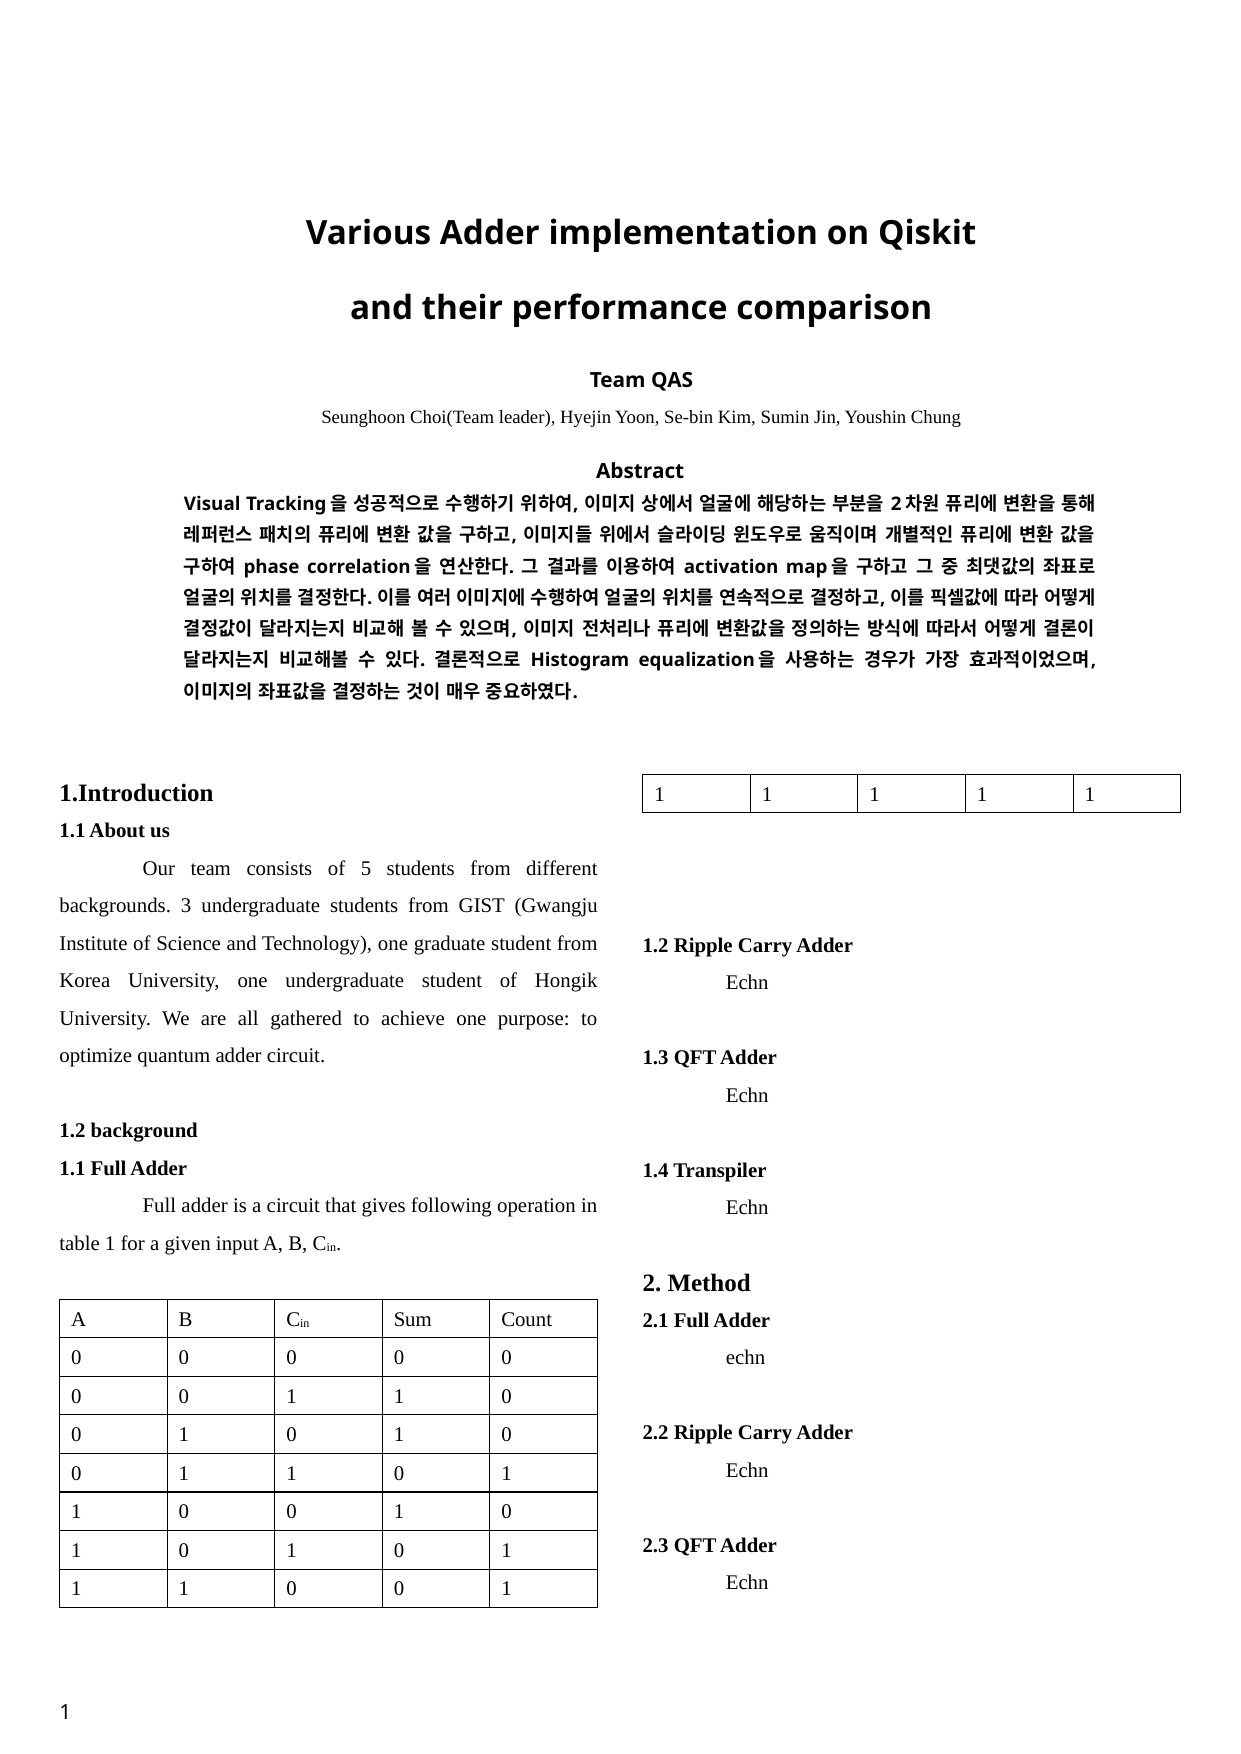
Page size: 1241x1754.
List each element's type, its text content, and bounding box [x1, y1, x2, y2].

table_cell Abstract Visual Tracking을 성공적으로 수행하기 위하여, 이미지 상에서 얼굴에 해당하는 부분을 2차원 퓨리에 변환을 통해 레퍼런스 패치의 퓨리에 변환 값을 구하고, 이미지들 위에서 슬라이딩 윈도우로 움직이며 개별적인 퓨리에 변환 값을 구하여 phase correlation을 연산한다. 그 결과를 이용하여 activation map을 구하고 그 중 최댓값의 좌표로 얼굴의 위치를 결정한다. 이를 여러 이미지에 수행하여 얼굴의 위치를 연속적으로 결정하고, 이를 픽셀값에 따라 어떻게 결정값이 달라지는지 비교해 볼 수 있으며, 이미지 전처리나 퓨리에 변환값을 정의하는 방식에 따라서 어떻게 결론이 달라지는지 비교해볼 수 있다. 결론적으로 Histogram equalization을 사용하는 경우가 가장 효과적이었으며, 이미지의 좌표값을 결정하는 것이 매우 중요하였다. [173, 456, 1106, 736]
text Echn [642, 1076, 1181, 1113]
table_cell 1 [966, 775, 1073, 812]
table_cell 1 [751, 775, 857, 812]
table_cell 0 [383, 1531, 489, 1568]
text Echn [642, 963, 1181, 1001]
table_cell 1 [60, 1493, 167, 1530]
text 1.Introduction [59, 774, 598, 811]
text Our team consists of 5 students from different backgrounds. 3 undergraduate students from GIST (Gwangju Institute of Science and Technology), one graduate student from Korea University, one undergraduate student of Hongik University. We are all gathered to achieve one purpose: to optimize quantum adder circuit. [59, 849, 598, 1074]
table_cell 0 [383, 1454, 489, 1491]
table_cell 1 [168, 1415, 274, 1453]
table_cell 0 [490, 1338, 597, 1376]
table_cell 1 [60, 1570, 167, 1607]
text echn [642, 1338, 1181, 1376]
table_cell 0 [168, 1377, 274, 1414]
table_cell 1 [490, 1531, 597, 1568]
table_cell 0 [168, 1338, 274, 1376]
text 2.2 Ripple Carry Adder [642, 1413, 1181, 1451]
table_cell 1 [168, 1570, 274, 1607]
table_cell 1 [858, 775, 965, 812]
table_header A [60, 1300, 167, 1337]
table_header B [168, 1300, 274, 1337]
table_cell 0 [383, 1338, 489, 1376]
text Echn [642, 1188, 1181, 1226]
text Full adder is a circuit that gives following operation in table 1 for a given input A, B, Cin. [59, 1186, 598, 1261]
table_cell 0 [168, 1531, 274, 1568]
table_header Sum [383, 1300, 489, 1337]
table_cell 0 [275, 1415, 382, 1453]
table_cell 0 [490, 1415, 597, 1453]
text 1.3 QFT Adder [642, 1038, 1181, 1076]
table_header Various Adder implementation on Qiskit and their performance comparison [201, 194, 1082, 344]
text 2.1 Full Adder [642, 1301, 1181, 1338]
text 1.4 Transpiler [642, 1151, 1181, 1188]
text 1.2 Ripple Carry Adder [642, 926, 1181, 963]
text 1.2 background [59, 1111, 598, 1149]
text Echn [642, 1451, 1181, 1488]
table_cell 0 [168, 1493, 274, 1530]
text 1.1 About us [59, 811, 598, 849]
table_cell 1 [383, 1493, 489, 1530]
text Echn [642, 1563, 1181, 1601]
table_cell 1 [275, 1531, 382, 1568]
table_cell 0 [490, 1493, 597, 1530]
table_cell 0 [275, 1338, 382, 1376]
text 1.1 Full Adder [59, 1149, 598, 1186]
table_cell 0 [275, 1570, 382, 1607]
table_cell 0 [490, 1377, 597, 1414]
table_cell 1 [275, 1377, 382, 1414]
table_cell 0 [60, 1415, 167, 1453]
text 2. Method [642, 1263, 1181, 1301]
table_cell 1 [643, 775, 750, 812]
table_cell 0 [60, 1377, 167, 1414]
table_cell 1 [168, 1454, 274, 1491]
table_cell 1 [60, 1531, 167, 1568]
table_cell 0 [383, 1570, 489, 1607]
table_header Cin [275, 1300, 382, 1337]
table_cell 1 [490, 1454, 597, 1491]
table_cell 1 [383, 1377, 489, 1414]
table_cell 1 [275, 1454, 382, 1491]
table_cell 1 [490, 1570, 597, 1607]
text 2.3 QFT Adder [642, 1526, 1181, 1563]
table_cell 1 [1074, 775, 1180, 812]
table_cell 0 [275, 1493, 382, 1530]
table_header Count [490, 1300, 597, 1337]
table_cell 1 [383, 1415, 489, 1453]
table_cell 0 [60, 1454, 167, 1491]
table_cell Team QAS Seunghoon Choi(Team leader), Hyejin Yoon, Se-bin Kim, Sumin Jin, Youshin Chung [201, 344, 1082, 456]
table_cell 0 [60, 1338, 167, 1376]
